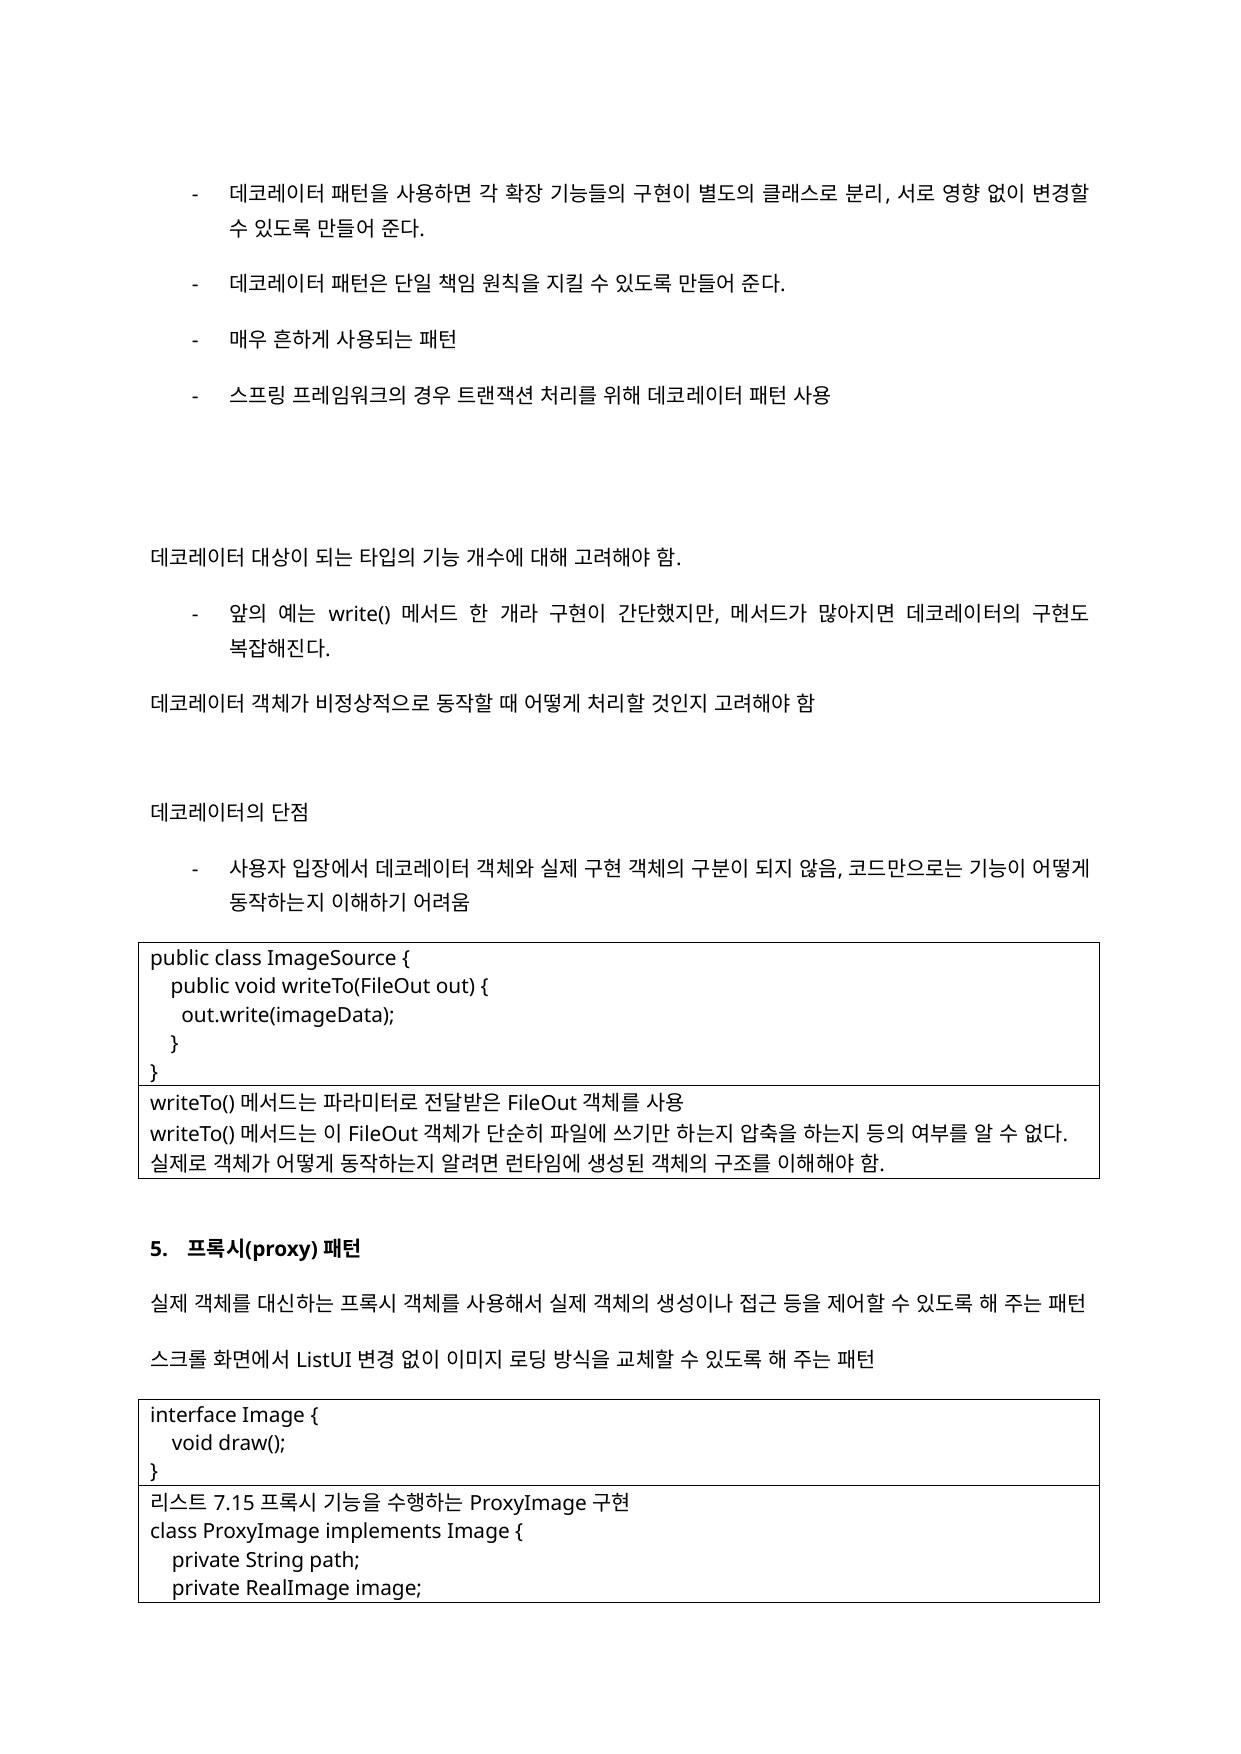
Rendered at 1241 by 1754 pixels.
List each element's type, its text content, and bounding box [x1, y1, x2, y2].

list 매우 흔하게 사용되는 패턴 [192, 323, 1090, 353]
list 스프링 프레임워크의 경우 트랜잭션 처리를 위해 데코레이터 패턴 사용 [192, 379, 1090, 409]
text 실제 객체를 대신하는 프록시 객체를 사용해서 실제 객체의 생성이나 접근 등을 제어할 수 있도록 해 주는 패턴 [150, 1287, 1090, 1318]
table_cell writeTo() 메서드는 파라미터로 전달받은 FileOut 객체를 사용 writeTo() 메서드는 이 FileOut 객체가 단순히 파일에 쓰기만 하는지 압축을 하는지 등의 여부를 알 수 없다. 실제로 객체가 어떻게 동작하는지 알려면 런타임에 생성된 객체의 구조를 이해해야 함. [139, 1086, 1099, 1177]
text 스크롤 화면에서 ListUI 변경 없이 이미지 로딩 방식을 교체할 수 있도록 해 주는 패턴 [150, 1343, 1090, 1373]
table_header public class ImageSource { public void writeTo(FileOut out) { out.write(imageData); } } [139, 943, 1099, 1085]
text 데코레이터 객체가 비정상적으로 동작할 때 어떻게 처리할 것인지 고려해야 함 [150, 687, 1090, 718]
list 앞의 예는 write() 메서드 한 개라 구현이 간단했지만, 메서드가 많아지면 데코레이터의 구현도 복잡해진다. [192, 597, 1090, 662]
list 사용자 입장에서 데코레이터 객체와 실제 구현 객체의 구분이 되지 않음, 코드만으로는 기능이 어떻게 동작하는지 이해하기 어려움 [192, 852, 1090, 917]
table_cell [139, 1486, 1099, 1602]
list 데코레이터 패턴은 단일 책임 원칙을 지킬 수 있도록 만들어 준다. [192, 268, 1090, 298]
list 데코레이터 패턴을 사용하면 각 확장 기능들의 구현이 별도의 클래스로 분리, 서로 영향 없이 변경할 수 있도록 만들어 준다. [192, 177, 1090, 242]
text 데코레이터의 단점 [150, 796, 1090, 827]
text 데코레이터 대상이 되는 타입의 기능 개수에 대해 고려해야 함. [150, 541, 1090, 572]
table_header interface Image { void draw(); } [139, 1400, 1099, 1485]
list 프록시(proxy) 패턴 [150, 1232, 1090, 1262]
